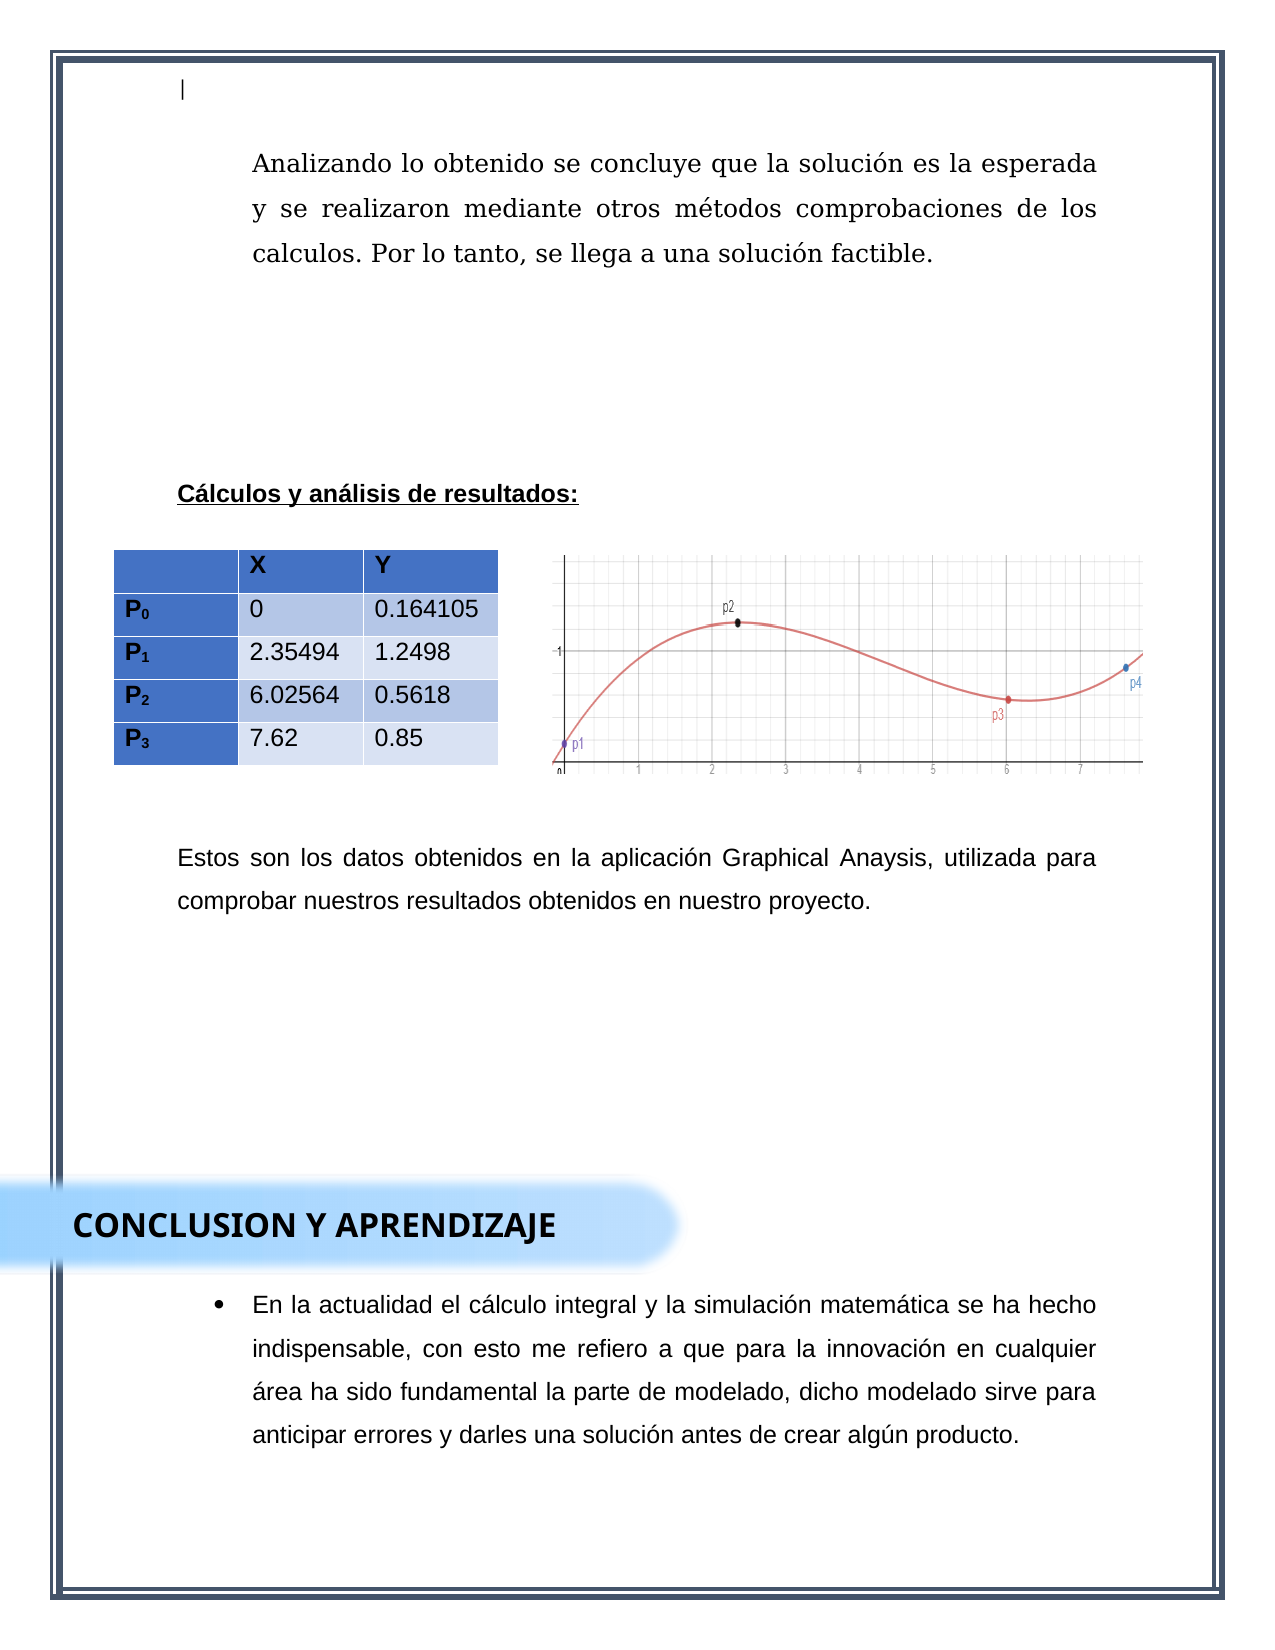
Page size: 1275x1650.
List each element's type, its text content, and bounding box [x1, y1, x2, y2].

table_header X [239, 550, 363, 593]
table_header Y [364, 550, 498, 593]
picture [552, 555, 1143, 774]
table_cell 6.02564 [239, 680, 363, 722]
table_header [114, 550, 238, 593]
table_cell 2.35494 [239, 637, 363, 679]
table_cell 0.85 [364, 723, 498, 765]
table_cell P3 [114, 723, 238, 765]
text Estos son los datos obtenidos en la aplicación Graphical Anaysis, utilizada para comprobar nuestros resultados obtenidos en nuestro proyecto. [177, 843, 1098, 914]
table_cell 0.164105 [364, 594, 498, 636]
text Analizando lo obtenido se concluye que la solución es la esperada y se realizaron mediante otros métodos comprobaciones de los calculos. Por lo tanto, se llega a una solución factible. [252, 148, 1098, 268]
text Cálculos y análisis de resultados: [177, 479, 1098, 507]
list En la actualidad el cálculo integral y la simulación matemática se ha hecho indispensable, con esto me refiero a que para la innovación en cualquier área ha sido fundamental la parte de modelado, dicho modelado sirve para anticipar errores y darles una solución antes de crear algún producto. [214, 1291, 1098, 1449]
table_cell P0 [114, 594, 238, 636]
table_cell P2 [114, 680, 238, 722]
table_cell 7.62 [239, 723, 363, 765]
table_cell 0 [239, 594, 363, 636]
table_cell 1.2498 [364, 637, 498, 679]
table_cell P1 [114, 637, 238, 679]
table_cell 0.5618 [364, 680, 498, 722]
